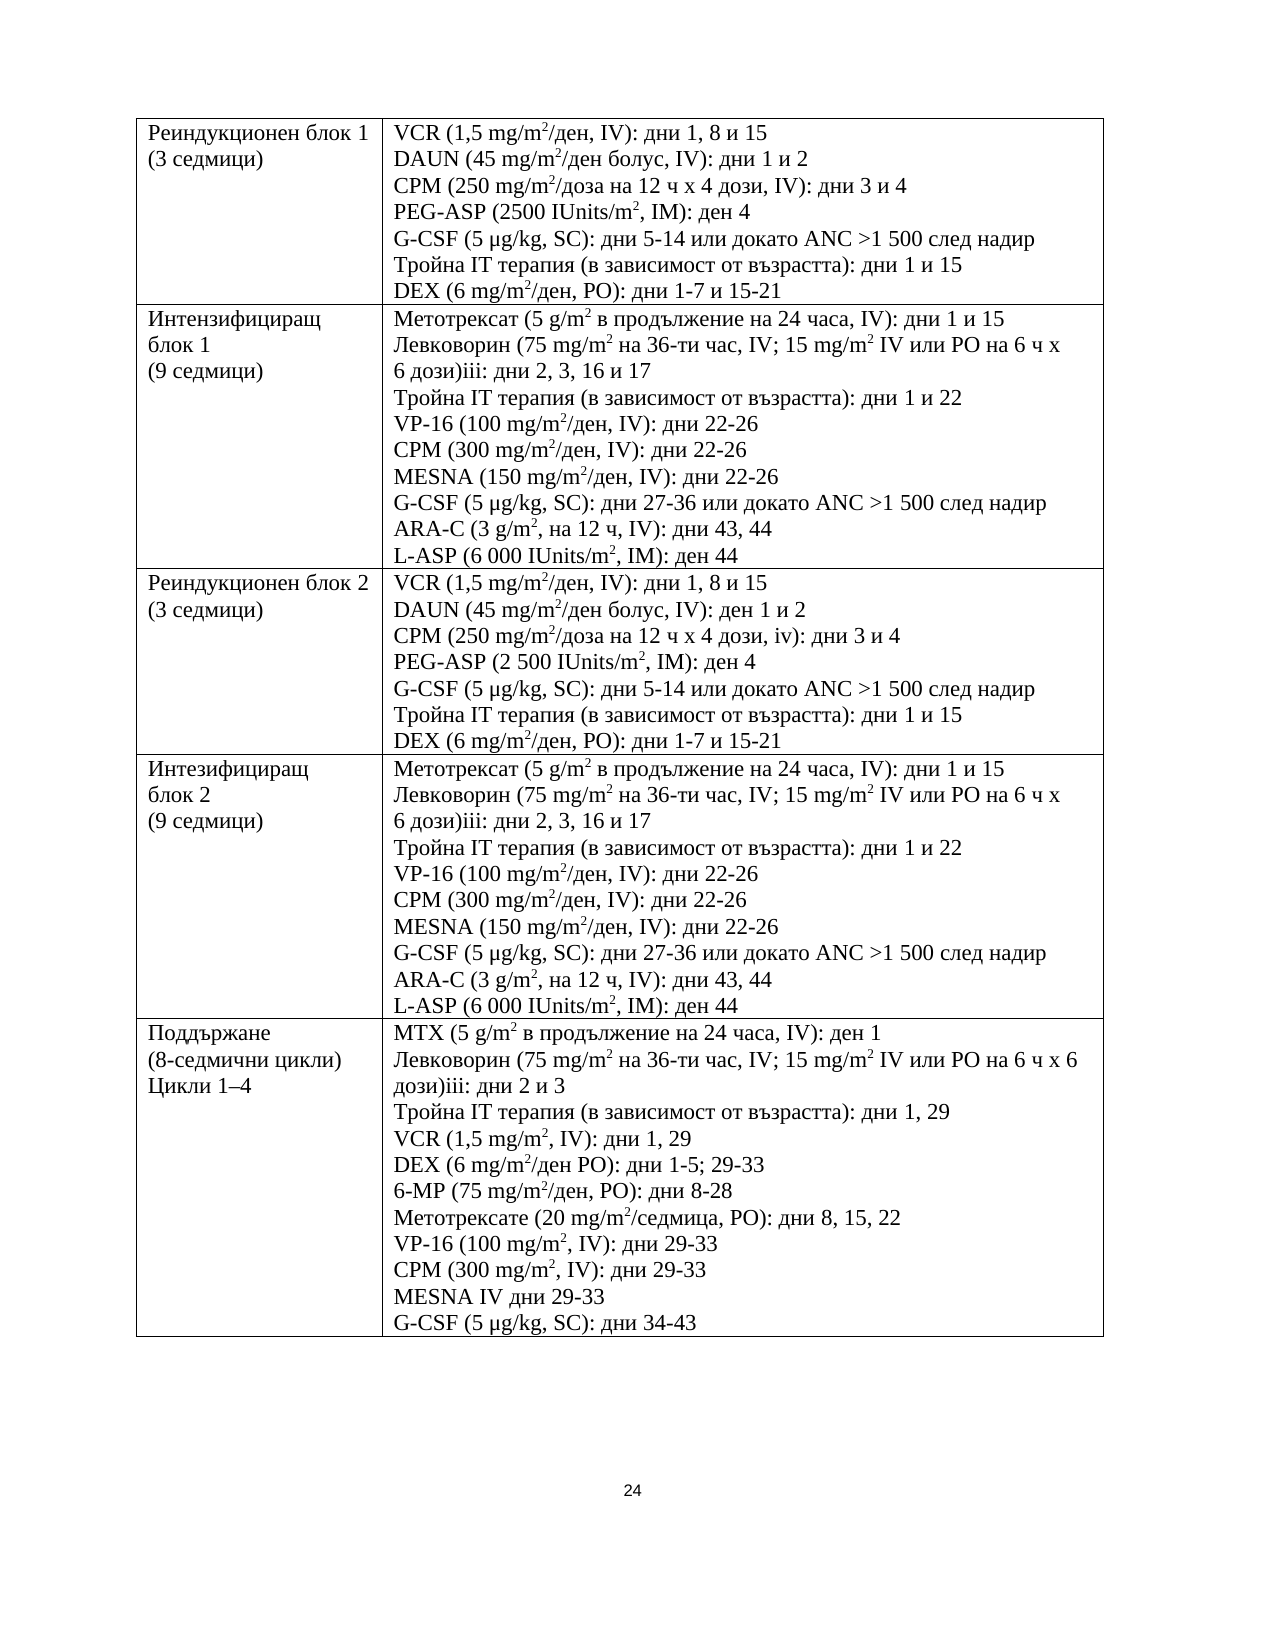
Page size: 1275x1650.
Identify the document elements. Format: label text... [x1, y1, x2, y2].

table_cell Поддържане (8-седмични цикли) Цикли 1–4 [137, 1019, 382, 1336]
table_cell VCR (1,5 mg/m2/ден, IV): дни 1, 8 и 15 DAUN (45 mg/m2/ден болус, IV): ден 1 и 2 CPM (250 mg/m2/доза на 12 ч x 4 дози, iv): дни 3 и 4 PEG-ASP (2 500 IUnits/m2, IM): ден 4 G-CSF (5 μg/kg, SC): дни 5-14 или докато ANC >1 500 след надир Тройна IT терапия (в зависимост от възрастта): дни 1 и 15 DEX (6 mg/m2/ден, PO): дни 1-7 и 15-21 [383, 569, 1103, 754]
table_cell Метотрексат (5 g/m2 в продължение на 24 часа, IV): дни 1 и 15 Левковорин (75 mg/m2 на 36-ти час, IV; 15 mg/m2 IV или PO на 6 ч x 6 дози)iii: дни 2, 3, 16 и 17 Тройна IT терапия (в зависимост от възрастта): дни 1 и 22 VP-16 (100 mg/m2/ден, IV): дни 22-26 CPM (300 mg/m2/ден, IV): дни 22-26 MESNA (150 mg/m2/ден, IV): дни 22-26 G-CSF (5 μg/kg, SC): дни 27-36 или докато ANC >1 500 след надир ARA-C (3 g/m2, на 12 ч, IV): дни 43, 44 L-ASP (6 000 IUnits/m2, IM): ден 44 [383, 305, 1103, 568]
table_cell MTX (5 g/m2 в продължение на 24 часа, IV): ден 1 Левковорин (75 mg/m2 на 36-ти час, IV; 15 mg/m2 IV или PO на 6 ч x 6 дози)iii: дни 2 и 3 Тройна IT терапия (в зависимост от възрастта): дни 1, 29 VCR (1,5 mg/m2, IV): дни 1, 29 DEX (6 mg/m2/ден PO): дни 1-5; 29-33 6-MP (75 mg/m2/ден, PO): дни 8-28 Метотрексатe (20 mg/m2/седмица, PO): дни 8, 15, 22 VP-16 (100 mg/m2, IV): дни 29-33 CPM (300 mg/m2, IV): дни 29-33 MESNA IV дни 29-33 G-CSF (5 μg/kg, SC): дни 34-43 [383, 1019, 1103, 1336]
table_cell Реиндукционен блок 1 (3 седмици) [137, 119, 382, 304]
table_cell Интензифициращ блок 1 (9 седмици) [137, 305, 382, 568]
table_cell Метотрексат (5 g/m2 в продължение на 24 часа, IV): дни 1 и 15 Левковорин (75 mg/m2 на 36-ти час, IV; 15 mg/m2 IV или PO на 6 ч x 6 дози)iii: дни 2, 3, 16 и 17 Тройна IT терапия (в зависимост от възрастта): дни 1 и 22 VP-16 (100 mg/m2/ден, IV): дни 22-26 CPM (300 mg/m2/ден, IV): дни 22-26 MESNA (150 mg/m2/ден, IV): дни 22-26 G-CSF (5 μg/kg, SC): дни 27-36 или докато ANC >1 500 след надир ARA-C (3 g/m2, на 12 ч, IV): дни 43, 44 L-ASP (6 000 IUnits/m2, IM): ден 44 [383, 755, 1103, 1018]
table_cell VCR (1,5 mg/m2/ден, IV): дни 1, 8 и 15 DAUN (45 mg/m2/ден болус, IV): дни 1 и 2 CPM (250 mg/m2/доза на 12 ч x 4 дози, IV): дни 3 и 4 PEG-ASP (2500 IUnits/m2, IM): ден 4 G-CSF (5 μg/kg, SC): дни 5-14 или докато ANC >1 500 след надир Тройна IT терапия (в зависимост от възрастта): дни 1 и 15 DEX (6 mg/m2/ден, PO): дни 1-7 и 15-21 [383, 119, 1103, 304]
table_cell Реиндукционен блок 2 (3 седмици) [137, 569, 382, 754]
table_cell Интезифициращ блок 2 (9 седмици) [137, 755, 382, 1018]
